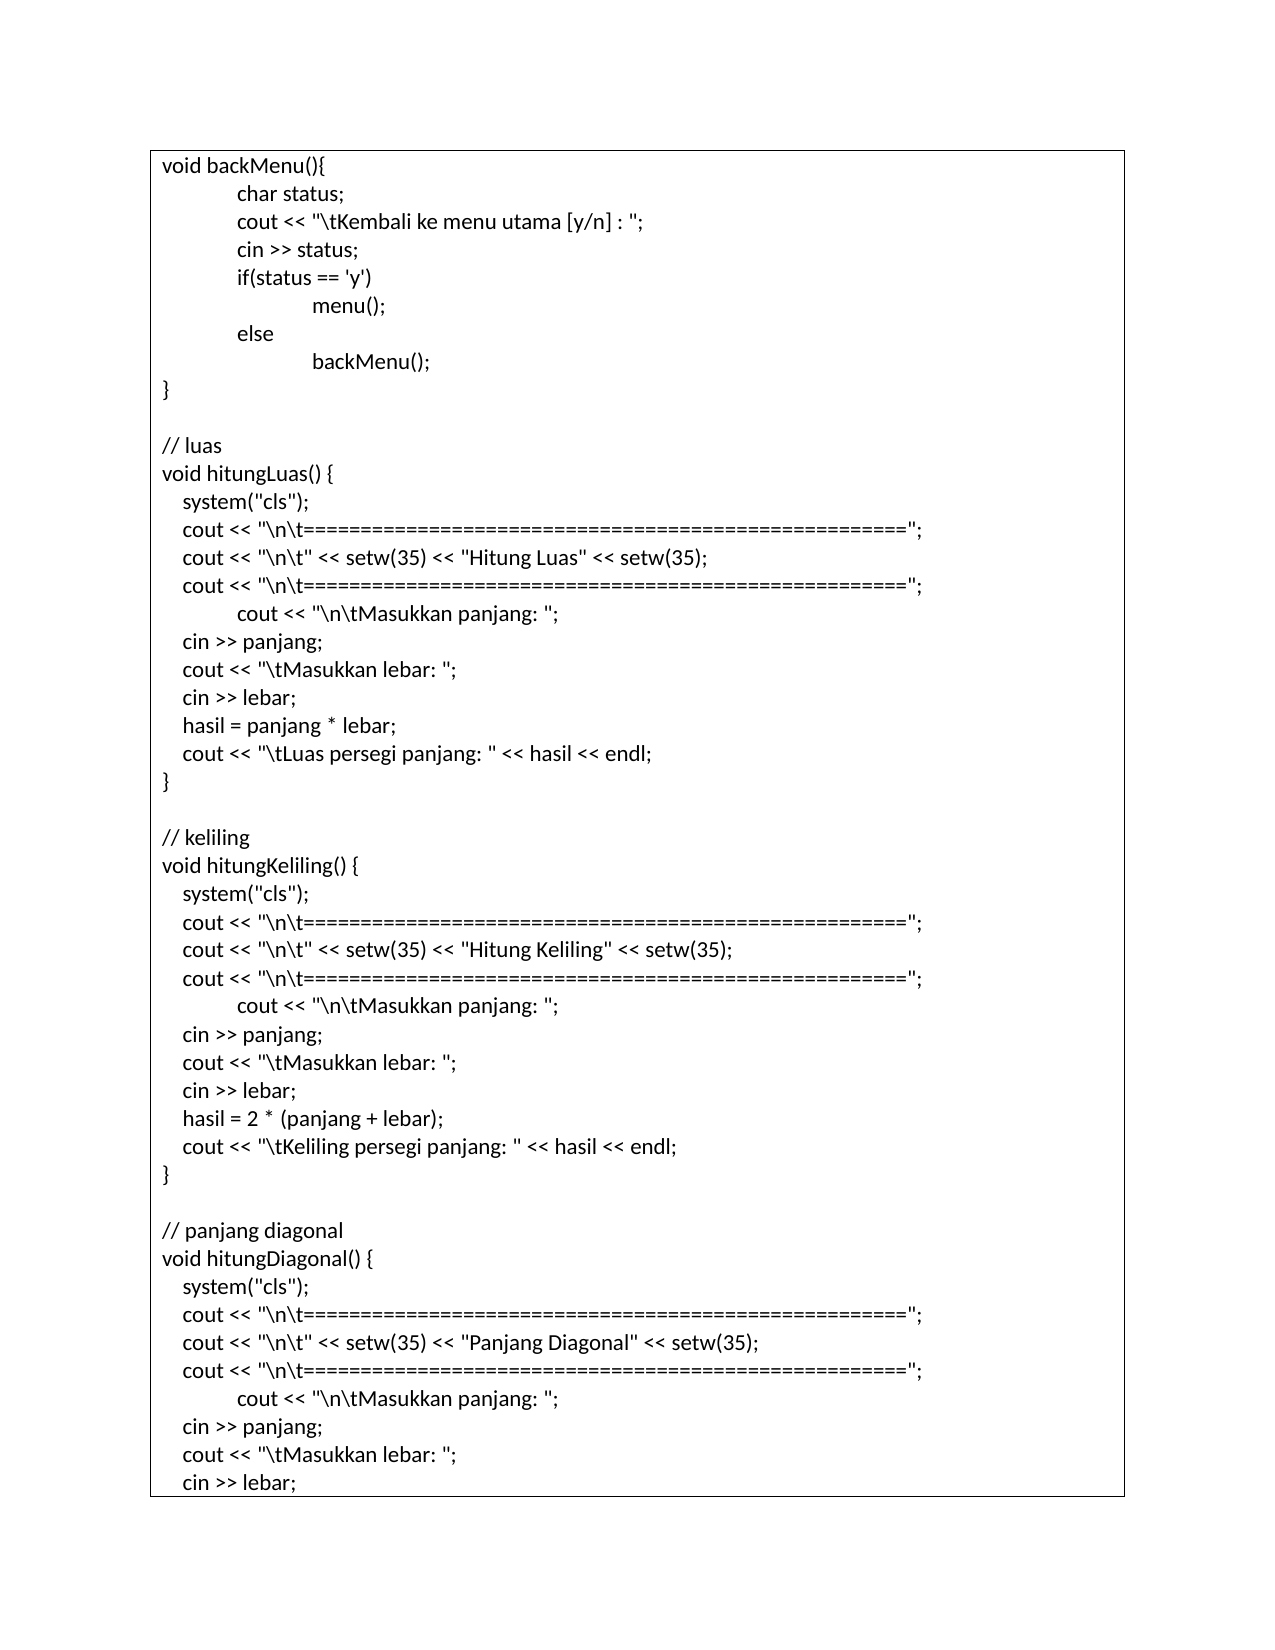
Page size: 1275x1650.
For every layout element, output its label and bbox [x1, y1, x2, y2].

table_cell [151, 151, 1124, 1496]
